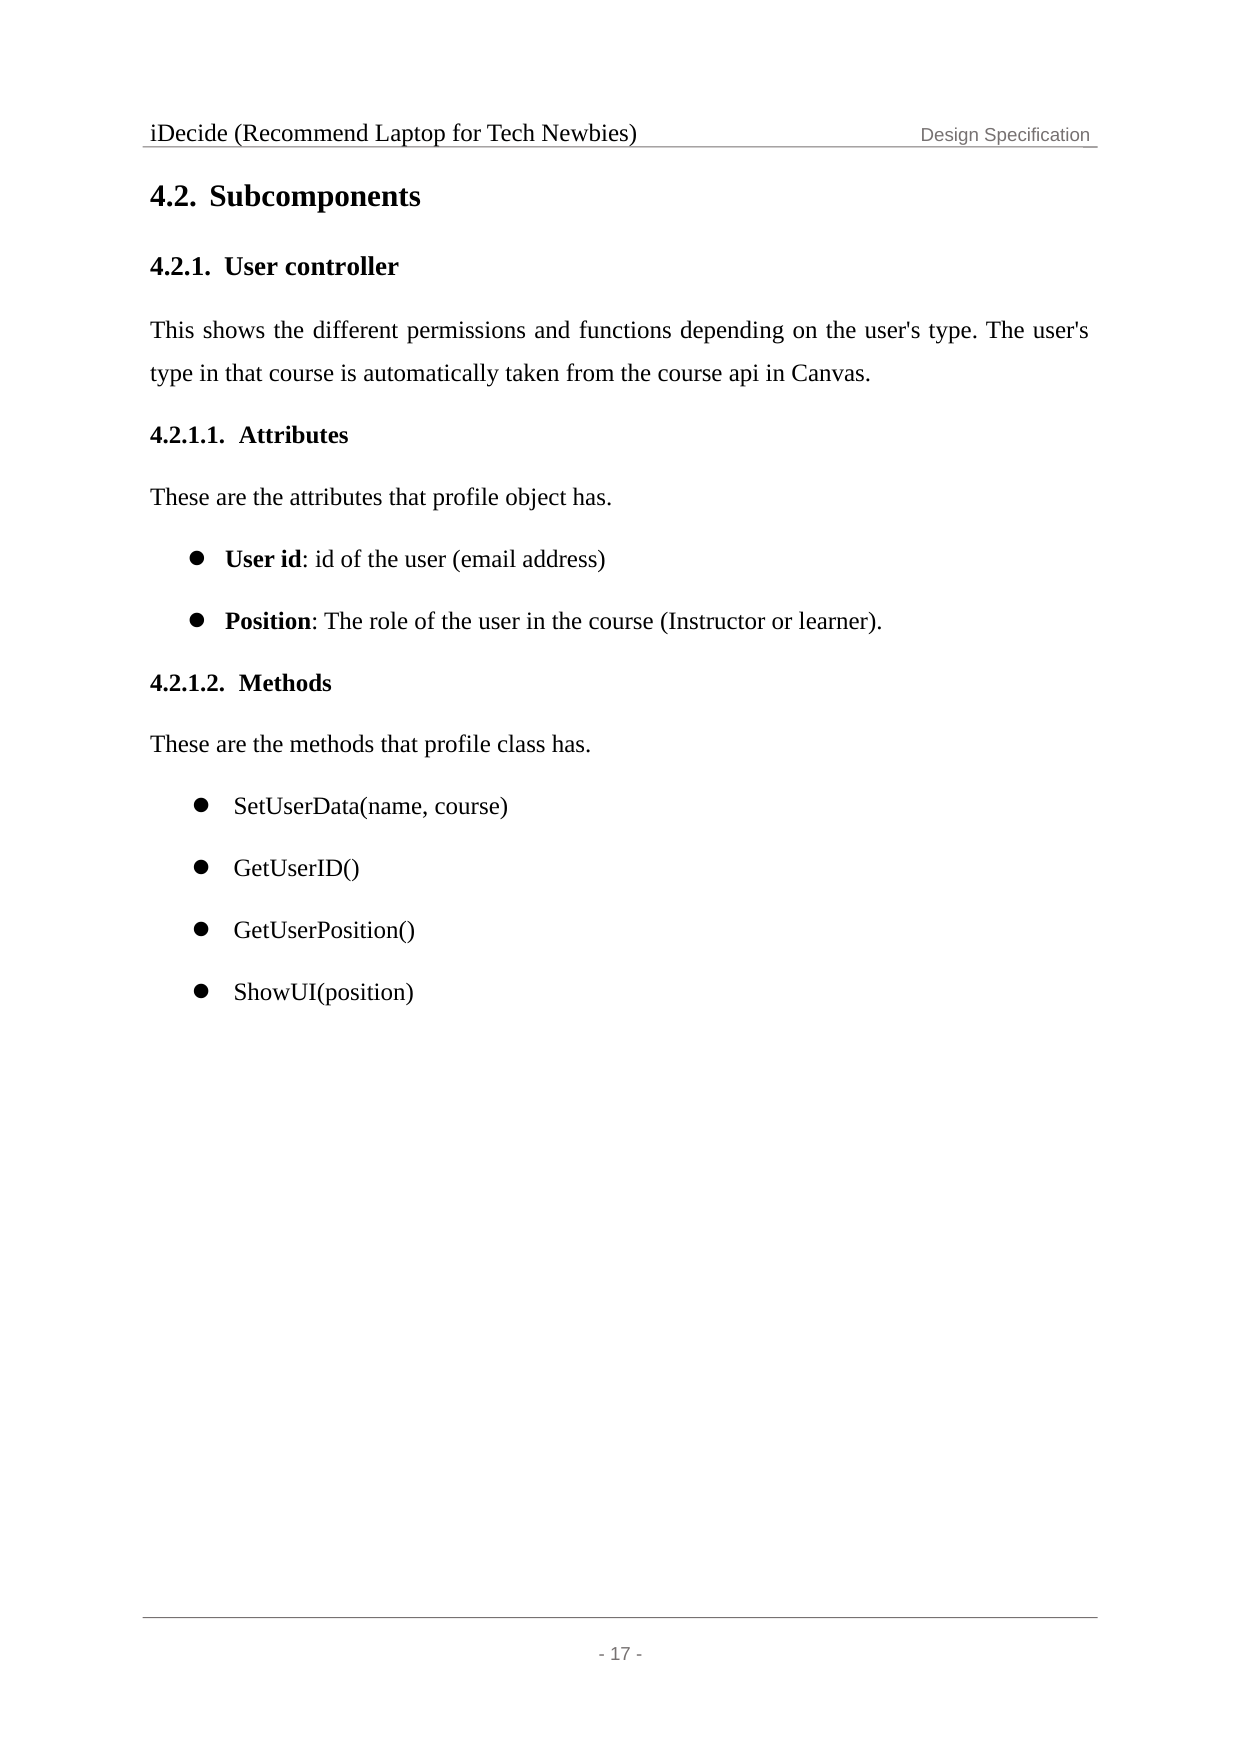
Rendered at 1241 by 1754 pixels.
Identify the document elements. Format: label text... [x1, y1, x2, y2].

list GetUserID() [192, 853, 1090, 882]
list User controller [150, 250, 1090, 281]
list Subcomponents [150, 177, 1090, 213]
list Position: The role of the user in the course (Instructor or learner). [187, 606, 1090, 634]
text Methods [150, 668, 1090, 696]
list User id: id of the user (email address) [187, 544, 1090, 573]
list GetUserPosition() [192, 915, 1090, 944]
list SetUserData(name, course) [192, 791, 1090, 820]
text Attributes [150, 420, 1090, 449]
list ShowUI(position) [192, 977, 1090, 1006]
text This shows the different permissions and functions depending on the user's type. The user's type in that course is automatically taken from the course api in Canvas. [150, 315, 1090, 387]
text These are the attributes that profile object has. [150, 482, 1090, 511]
text These are the methods that profile class has. [150, 729, 1090, 758]
